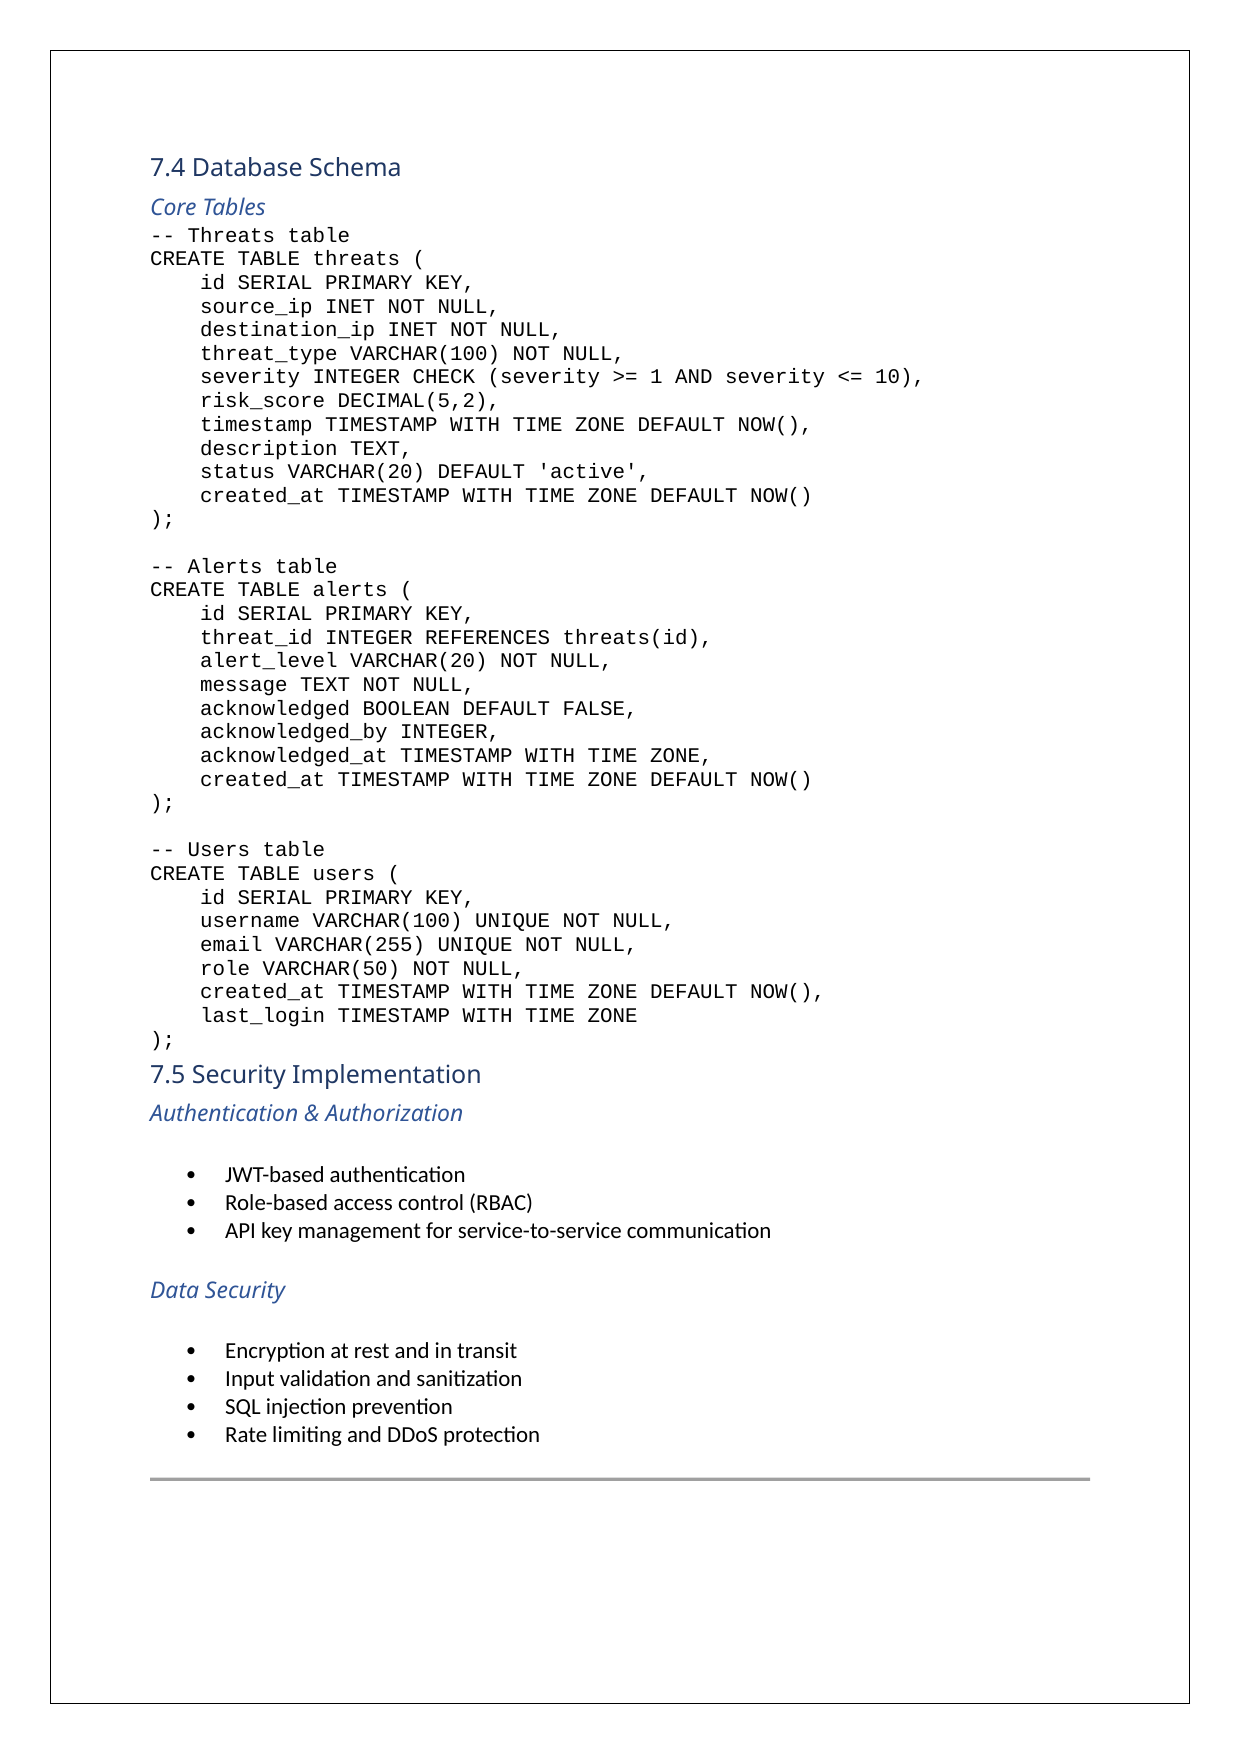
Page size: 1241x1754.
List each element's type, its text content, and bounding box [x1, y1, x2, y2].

text threat_id INTEGER REFERENCES threats(id), [150, 627, 1090, 650]
text timestamp TIMESTAMP WITH TIME ZONE DEFAULT NOW(), [150, 414, 1090, 437]
text created_at TIMESTAMP WITH TIME ZONE DEFAULT NOW() [150, 485, 1090, 508]
text source_ip INET NOT NULL, [150, 296, 1090, 319]
list Encryption at rest and in transit [187, 1336, 1090, 1364]
text CREATE TABLE alerts ( [150, 579, 1090, 603]
text message TEXT NOT NULL, [150, 674, 1090, 698]
text ); [150, 1029, 1090, 1052]
list SQL injection prevention [187, 1392, 1090, 1421]
text role VARCHAR(50) NOT NULL, [150, 958, 1090, 981]
text severity INTEGER CHECK (severity >= 1 AND severity <= 10), [150, 367, 1090, 390]
text threat_type VARCHAR(100) NOT NULL, [150, 343, 1090, 367]
text created_at TIMESTAMP WITH TIME ZONE DEFAULT NOW() [150, 768, 1090, 792]
text created_at TIMESTAMP WITH TIME ZONE DEFAULT NOW(), [150, 981, 1090, 1005]
text acknowledged_at TIMESTAMP WITH TIME ZONE, [150, 745, 1090, 768]
text acknowledged_by INTEGER, [150, 721, 1090, 745]
text CREATE TABLE users ( [150, 863, 1090, 887]
subtitle Core Tables [150, 191, 1090, 222]
text id SERIAL PRIMARY KEY, [150, 603, 1090, 627]
subtitle 7.4 Database Schema [150, 150, 1090, 184]
text -- Threats table [150, 225, 1090, 248]
text last_login TIMESTAMP WITH TIME ZONE [150, 1005, 1090, 1029]
text alert_level VARCHAR(20) NOT NULL, [150, 650, 1090, 674]
text id SERIAL PRIMARY KEY, [150, 272, 1090, 296]
text -- Alerts table [150, 556, 1090, 579]
text status VARCHAR(20) DEFAULT 'active', [150, 461, 1090, 485]
text username VARCHAR(100) UNIQUE NOT NULL, [150, 910, 1090, 934]
text destination_ip INET NOT NULL, [150, 319, 1090, 343]
text id SERIAL PRIMARY KEY, [150, 887, 1090, 910]
list Rate limiting and DDoS protection [187, 1421, 1090, 1448]
subtitle Authentication & Authorization [150, 1097, 1090, 1129]
list Role-based access control (RBAC) [187, 1188, 1090, 1216]
text email VARCHAR(255) UNIQUE NOT NULL, [150, 934, 1090, 958]
list JWT-based authentication [187, 1160, 1090, 1188]
subtitle Data Security [150, 1273, 1090, 1305]
text description TEXT, [150, 437, 1090, 461]
text -- Users table [150, 839, 1090, 863]
text CREATE TABLE threats ( [150, 248, 1090, 272]
subtitle 7.5 Security Implementation [150, 1056, 1090, 1091]
text risk_score DECIMAL(5,2), [150, 390, 1090, 414]
list Input validation and sanitization [187, 1364, 1090, 1392]
list API key management for service-to-service communication [187, 1216, 1090, 1244]
text ); [150, 792, 1090, 816]
text acknowledged BOOLEAN DEFAULT FALSE, [150, 698, 1090, 721]
text ); [150, 508, 1090, 532]
